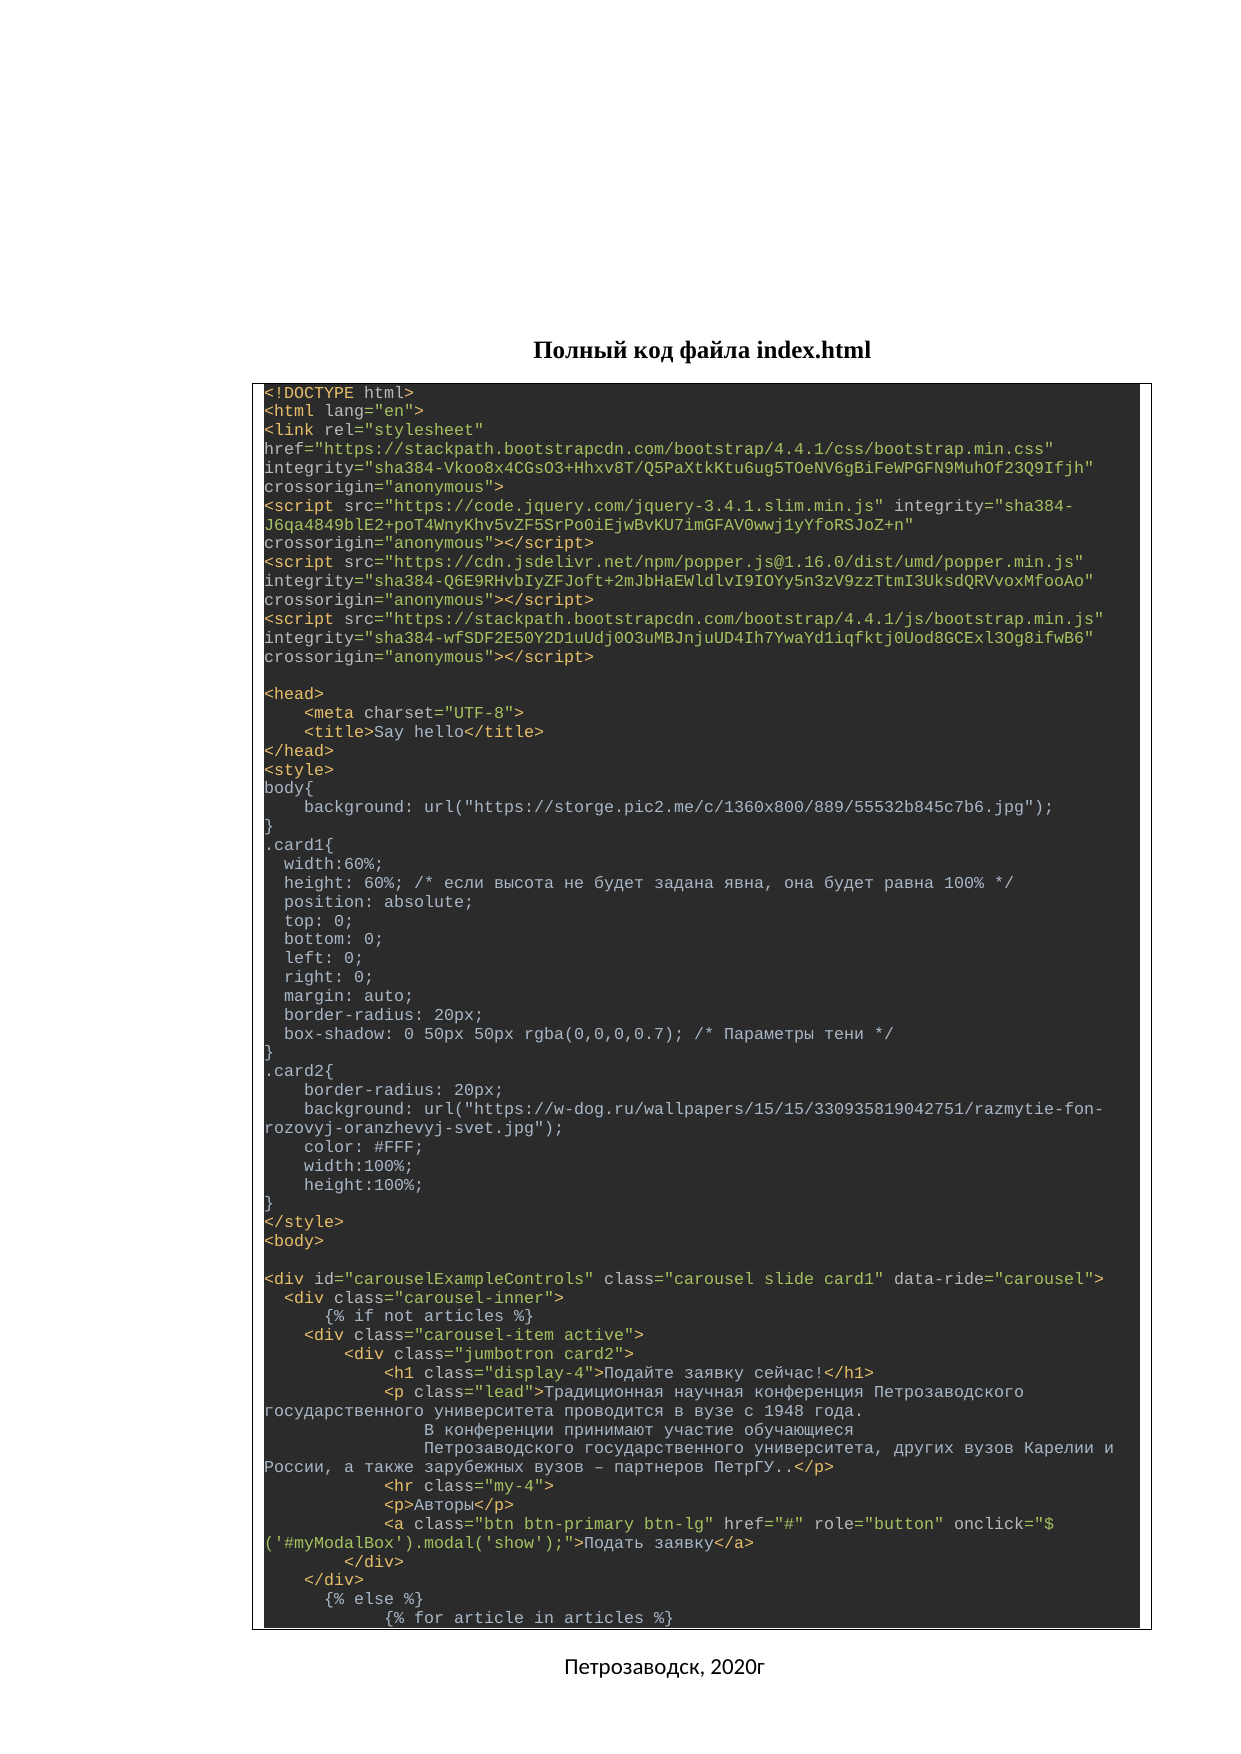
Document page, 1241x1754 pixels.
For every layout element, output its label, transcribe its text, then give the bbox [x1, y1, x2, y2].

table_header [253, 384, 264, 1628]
list Полный код файла index.html [252, 335, 1152, 364]
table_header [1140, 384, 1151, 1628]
